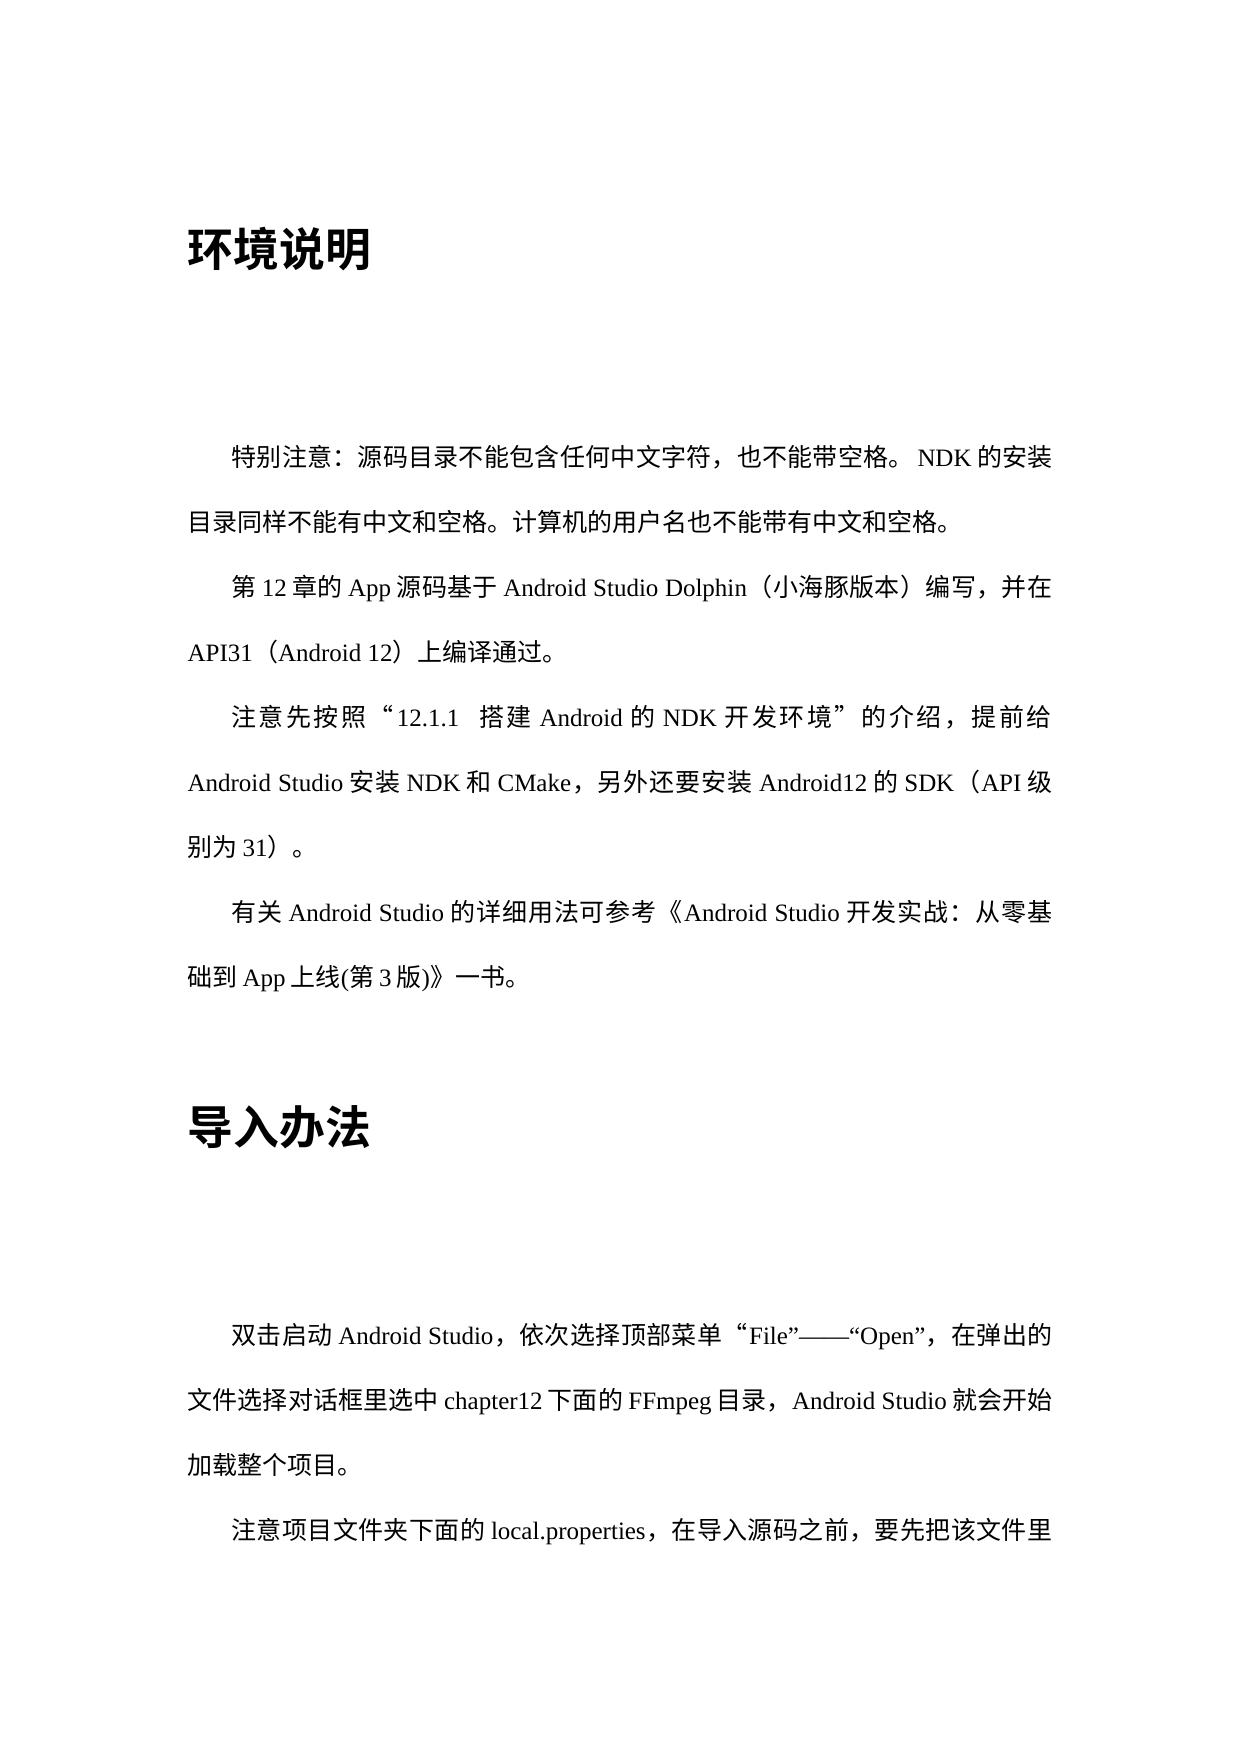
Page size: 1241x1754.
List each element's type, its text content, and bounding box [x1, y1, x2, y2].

subtitle 环境说明 [187, 197, 1053, 295]
text 有关Android Studio的详细用法可参考《Android Studio开发实战：从零基础到App上线(第3版)》一书。 [187, 878, 1053, 1008]
text 双击启动Android Studio，依次选择顶部菜单“File”——“Open”，在弹出的文件选择对话框里选中chapter12下面的FFmpeg目录，Android Studio就会开始加载整个项目。 [187, 1301, 1053, 1496]
text 第12章的App源码基于Android Studio Dolphin（小海豚版本）编写，并在API31（Android 12）上编译通过。 [187, 553, 1053, 683]
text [187, 1496, 1053, 1561]
subtitle 导入办法 [187, 1076, 1053, 1173]
text 注意先按照“12.1.1 搭建Android的NDK开发环境”的介绍，提前给Android Studio安装NDK和CMake，另外还要安装Android12的SDK（API级别为31）。 [187, 683, 1053, 878]
text 特别注意：源码目录不能包含任何中文字符，也不能带空格。NDK的安装目录同样不能有中文和空格。计算机的用户名也不能带有中文和空格。 [187, 423, 1053, 553]
